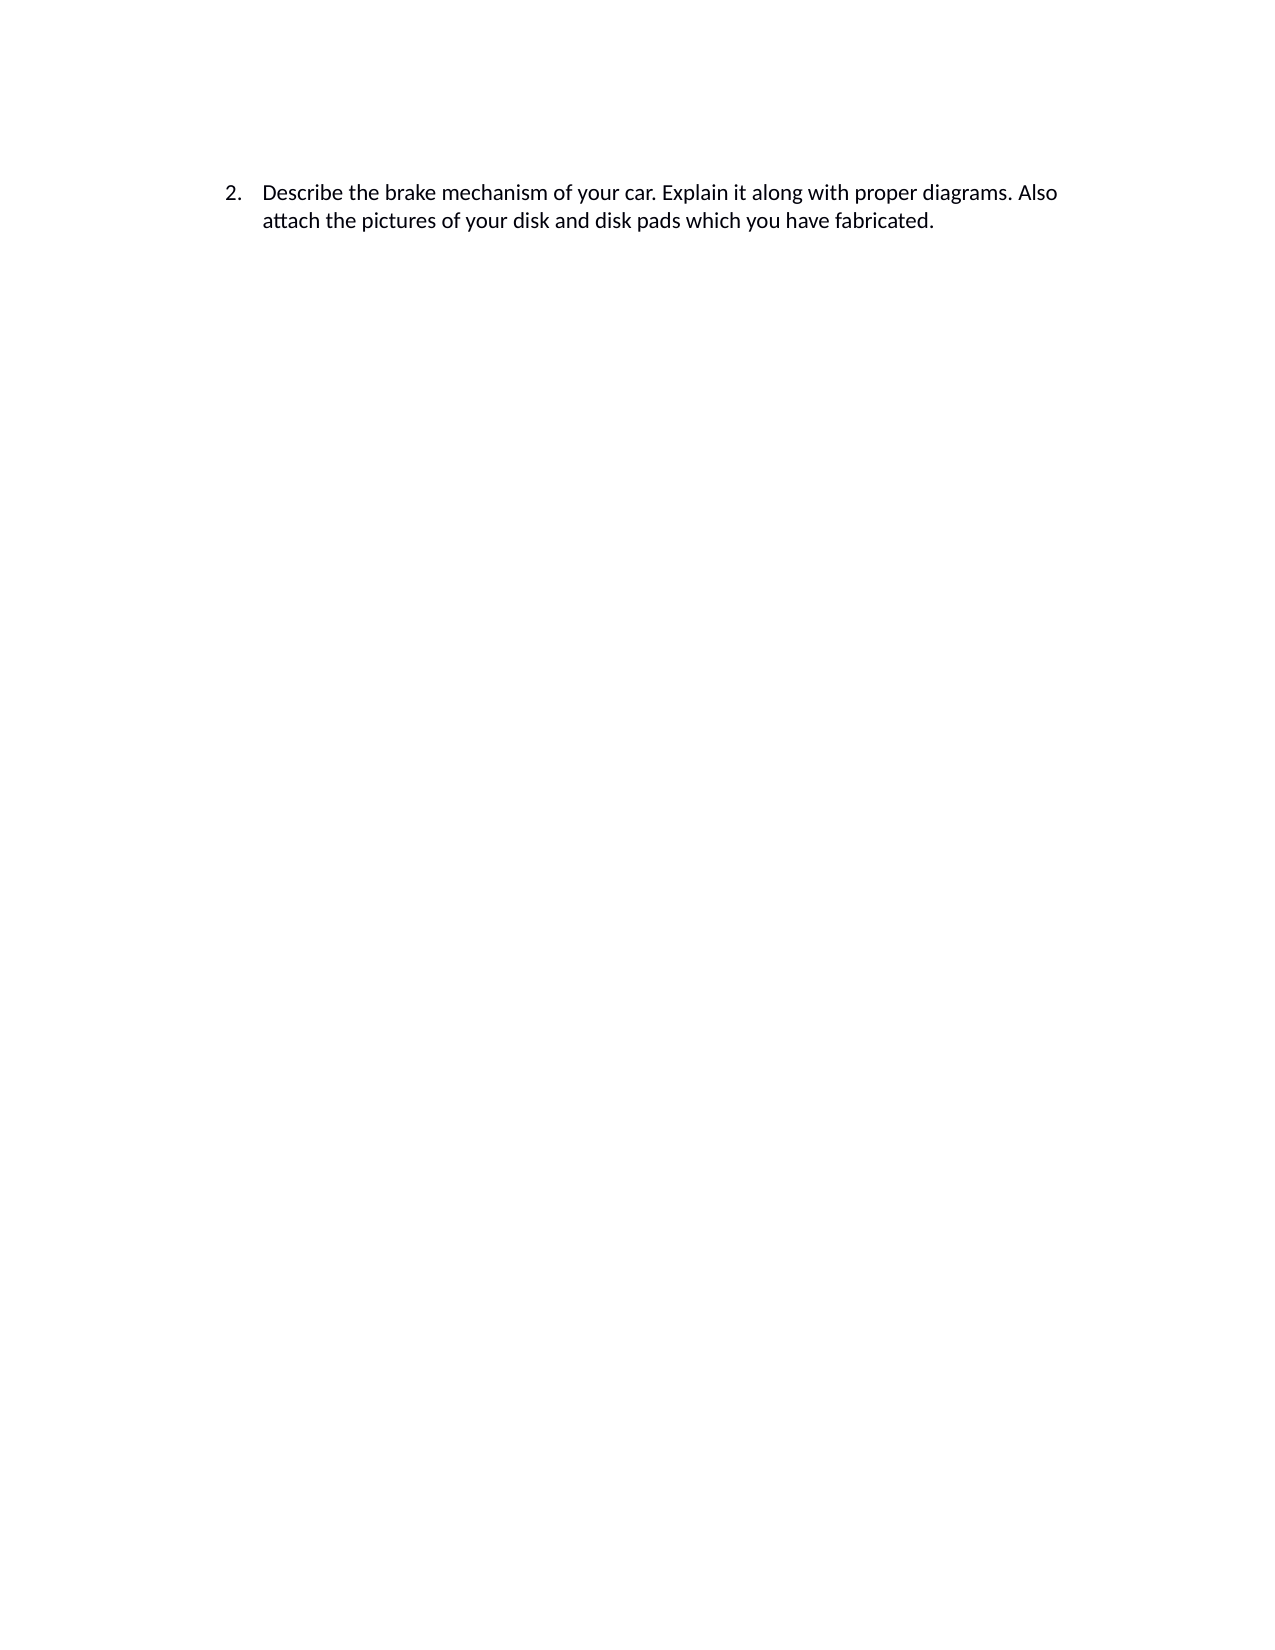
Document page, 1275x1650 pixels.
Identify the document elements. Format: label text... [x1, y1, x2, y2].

list Describe the brake mechanism of your car. Explain it along with proper diagrams. Also attach the pictures of your disk and disk pads which you have fabricated. [225, 178, 1069, 234]
